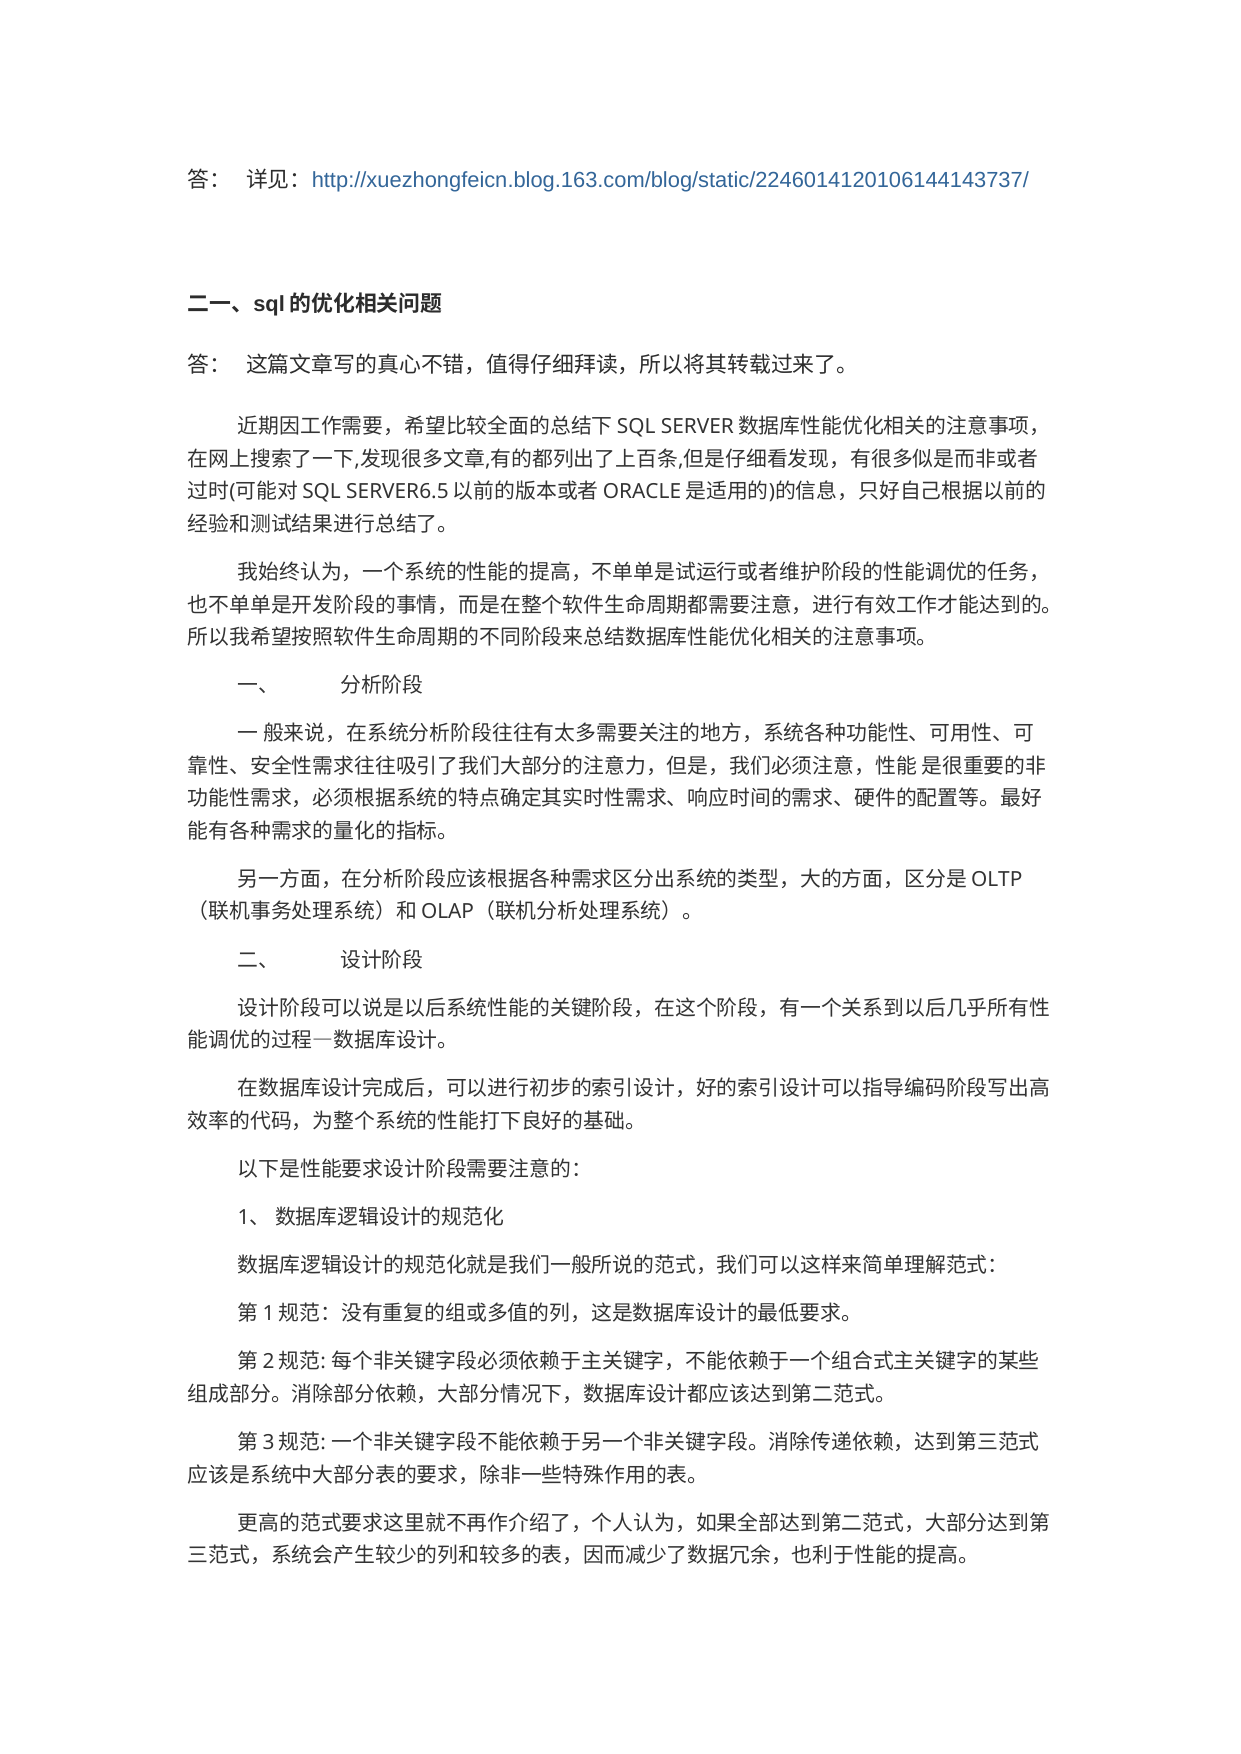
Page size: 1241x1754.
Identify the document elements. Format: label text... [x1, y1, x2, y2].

text 1、 数据库逻辑设计的规范化 [187, 1199, 1053, 1232]
text 二、 设计阶段 [187, 942, 1053, 974]
text 我始终认为，一个系统的性能的提高，不单单是试运行或者维护阶段的性能调优的任务，也不单单是开发阶段的事情，而是在整个软件生命周期都需要注意，进行有效工作才能达到的。所以我希望按照软件生命周期的不同阶段来总结数据库性能优化相关的注意事项。 [187, 554, 1053, 652]
text 近期因工作需要，希望比较全面的总结下SQL SERVER数据库性能优化相关的注意事项，在网上搜索了一下,发现很多文章,有的都列出了上百条,但是仔细看发现，有很多似是而非或者过时(可能对SQL SERVER6.5以前的版本或者ORACLE是适用的)的信息，只好自己根据以前的经验和测试结果进行总结了。 [187, 409, 1053, 539]
text 一 般来说，在系统分析阶段往往有太多需要关注的地方，系统各种功能性、可用性、可靠性、安全性需求往往吸引了我们大部分的注意力，但是，我们必须注意，性能 是很重要的非功能性需求，必须根据系统的特点确定其实时性需求、响应时间的需求、硬件的配置等。最好能有各种需求的量化的指标。 [187, 716, 1053, 846]
text 设计阶段可以说是以后系统性能的关键阶段，在这个阶段，有一个关系到以后几乎所有性能调优的过程—数据库设计。 [187, 990, 1053, 1055]
text 第1规范：没有重复的组或多值的列，这是数据库设计的最低要求。 [187, 1296, 1053, 1328]
text 第2规范: 每个非关键字段必须依赖于主关键字，不能依赖于一个组合式主关键字的某些组成部分。消除部分依赖，大部分情况下，数据库设计都应该达到第二范式。 [187, 1344, 1053, 1409]
text 数据库逻辑设计的规范化就是我们一般所说的范式，我们可以这样来简单理解范式： [187, 1247, 1053, 1280]
text 答： 详见：http://xuezhongfeicn.blog.163.com/blog/static/2246014120106144143737/ [187, 162, 1053, 194]
text 更高的范式要求这里就不再作介绍了，个人认为，如果全部达到第二范式，大部分达到第三范式，系统会产生较少的列和较多的表，因而减少了数据冗余，也利于性能的提高。 [187, 1505, 1053, 1570]
text 答： 这篇文章写的真心不错，值得仔细拜读，所以将其转载过来了。 [187, 347, 1053, 379]
text 二一、sql的优化相关问题 [187, 285, 1053, 318]
text 一、 分析阶段 [187, 667, 1053, 700]
text 以下是性能要求设计阶段需要注意的： [187, 1151, 1053, 1184]
text 在数据库设计完成后，可以进行初步的索引设计，好的索引设计可以指导编码阶段写出高效率的代码，为整个系统的性能打下良好的基础。 [187, 1071, 1053, 1136]
text 第3规范: 一个非关键字段不能依赖于另一个非关键字段。消除传递依赖，达到第三范式应该是系统中大部分表的要求，除非一些特殊作用的表。 [187, 1424, 1053, 1489]
text 另一方面，在分析阶段应该根据各种需求区分出系统的类型，大的方面，区分是OLTP（联机事务处理系统）和OLAP（联机分析处理系统）。 [187, 861, 1053, 926]
